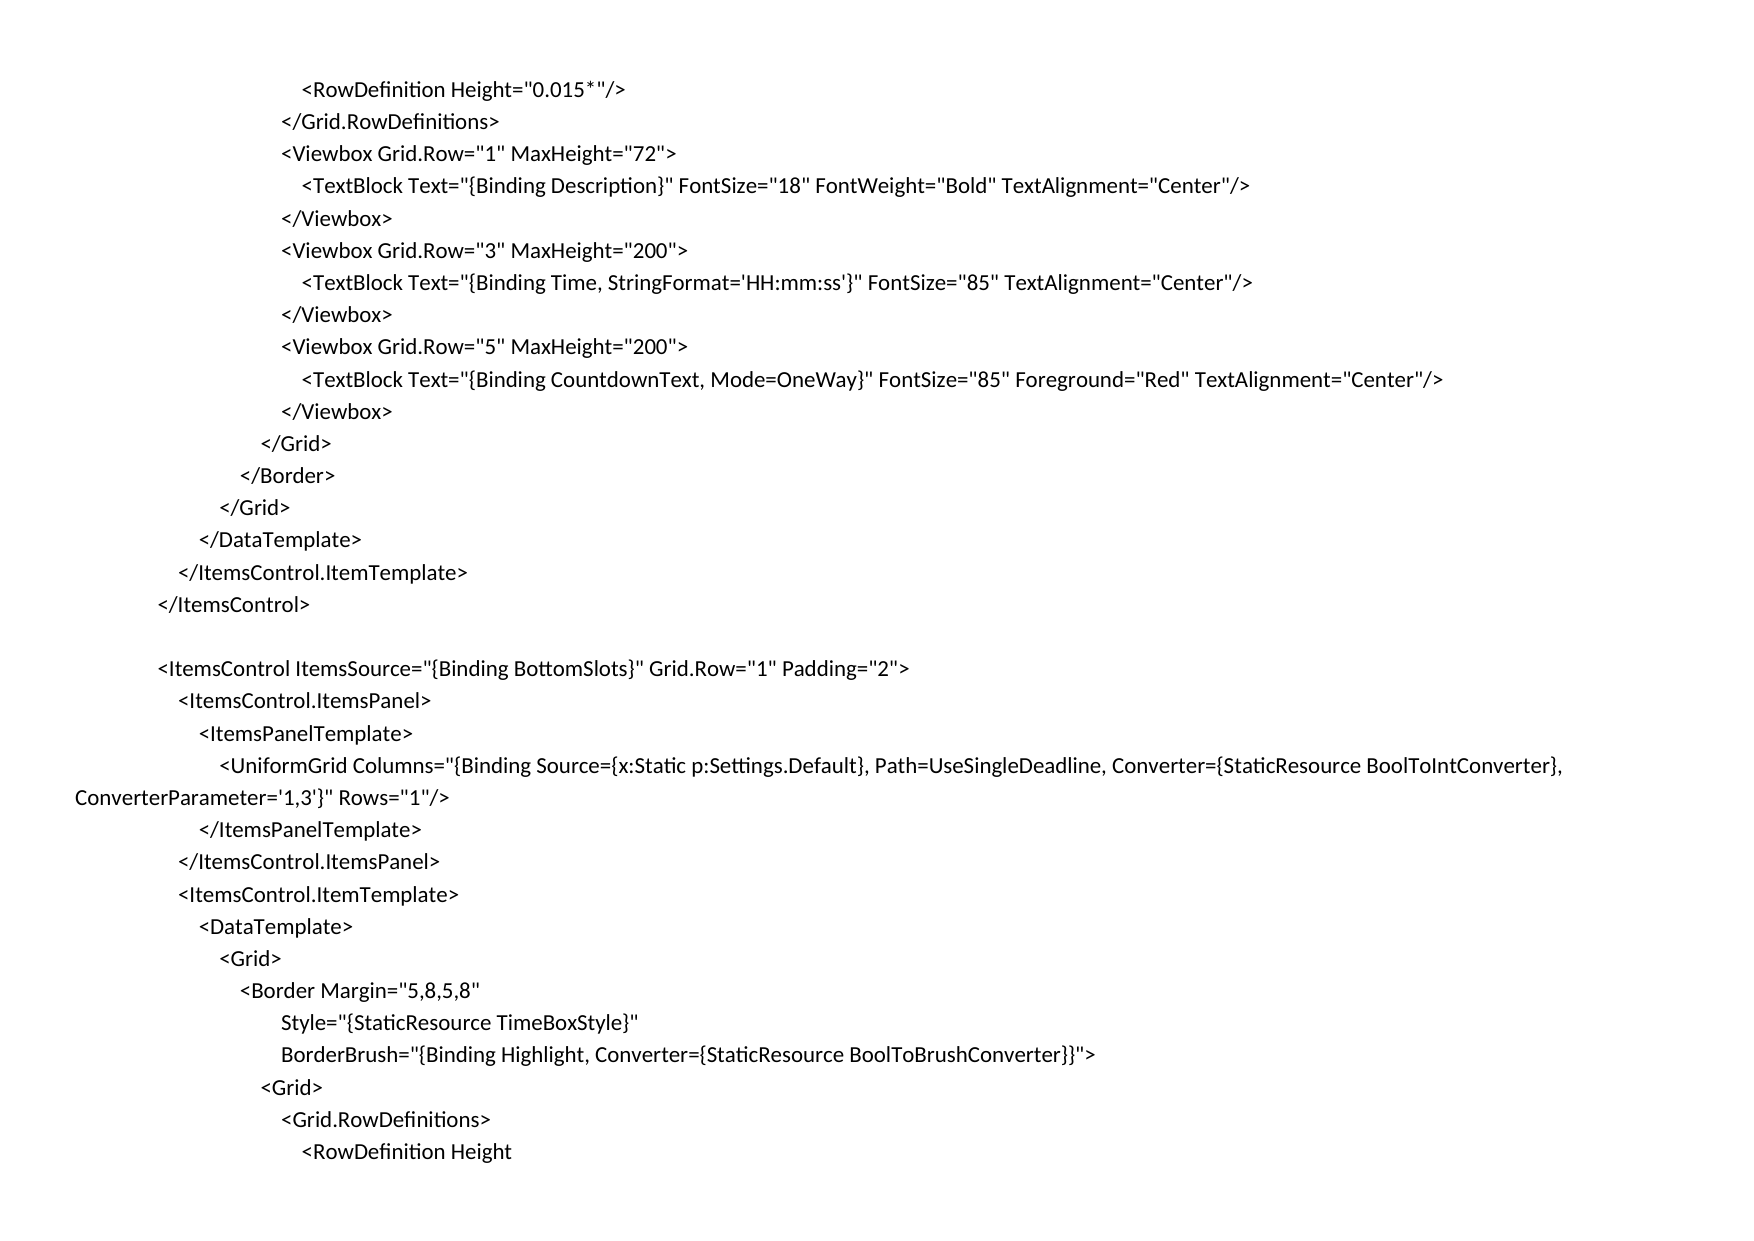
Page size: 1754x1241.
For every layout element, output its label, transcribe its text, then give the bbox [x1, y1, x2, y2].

text <TextBlock Text="{Binding CountdownText, Mode=OneWay}" FontSize="85" Foreground="Red" TextAlignment="Center"/> [75, 365, 1679, 393]
text <ItemsControl.ItemTemplate> [75, 880, 1679, 908]
text <TextBlock Text="{Binding Description}" FontSize="18" FontWeight="Bold" TextAlignment="Center"/> [75, 172, 1679, 199]
text </ItemsControl.ItemTemplate> [75, 558, 1679, 586]
text <RowDefinition Height [75, 1137, 1679, 1165]
text <RowDefinition Height="0.015*"/> [75, 75, 1679, 103]
text </DataTemplate> [75, 526, 1679, 554]
text </Viewbox> [75, 204, 1679, 232]
text <ItemsControl.ItemsPanel> [75, 687, 1679, 714]
text <Viewbox Grid.Row="3" MaxHeight="200"> [75, 236, 1679, 264]
text </Grid> [75, 429, 1679, 457]
text <TextBlock Text="{Binding Time, StringFormat='HH:mm:ss'}" FontSize="85" TextAlignment="Center"/> [75, 268, 1679, 296]
text </Grid> [75, 493, 1679, 521]
text <ItemsPanelTemplate> [75, 719, 1679, 747]
text Style="{StaticResource TimeBoxStyle}" [75, 1008, 1679, 1036]
text <DataTemplate> [75, 912, 1679, 940]
text <Viewbox Grid.Row="1" MaxHeight="72"> [75, 139, 1679, 167]
text <Grid.RowDefinitions> [75, 1105, 1679, 1133]
text <Viewbox Grid.Row="5" MaxHeight="200"> [75, 332, 1679, 361]
text <Grid> [75, 1073, 1679, 1101]
text <Grid> [75, 944, 1679, 972]
text <UniformGrid Columns="{Binding Source={x:Static p:Settings.Default}, Path=UseSingleDeadline, Converter={StaticResource BoolToIntConverter}, ConverterParameter='1,3'}" Rows="1"/> [75, 751, 1679, 811]
text </ItemsControl.ItemsPanel> [75, 847, 1679, 876]
text <Border Margin="5,8,5,8" [75, 976, 1679, 1004]
text </Viewbox> [75, 397, 1679, 425]
text </Grid.RowDefinitions> [75, 107, 1679, 135]
text </Viewbox> [75, 300, 1679, 328]
text <ItemsControl ItemsSource="{Binding BottomSlots}" Grid.Row="1" Padding="2"> [75, 654, 1679, 682]
text </Border> [75, 461, 1679, 489]
text BorderBrush="{Binding Highlight, Converter={StaticResource BoolToBrushConverter}}"> [75, 1041, 1679, 1069]
text </ItemsPanelTemplate> [75, 815, 1679, 843]
text </ItemsControl> [75, 590, 1679, 618]
